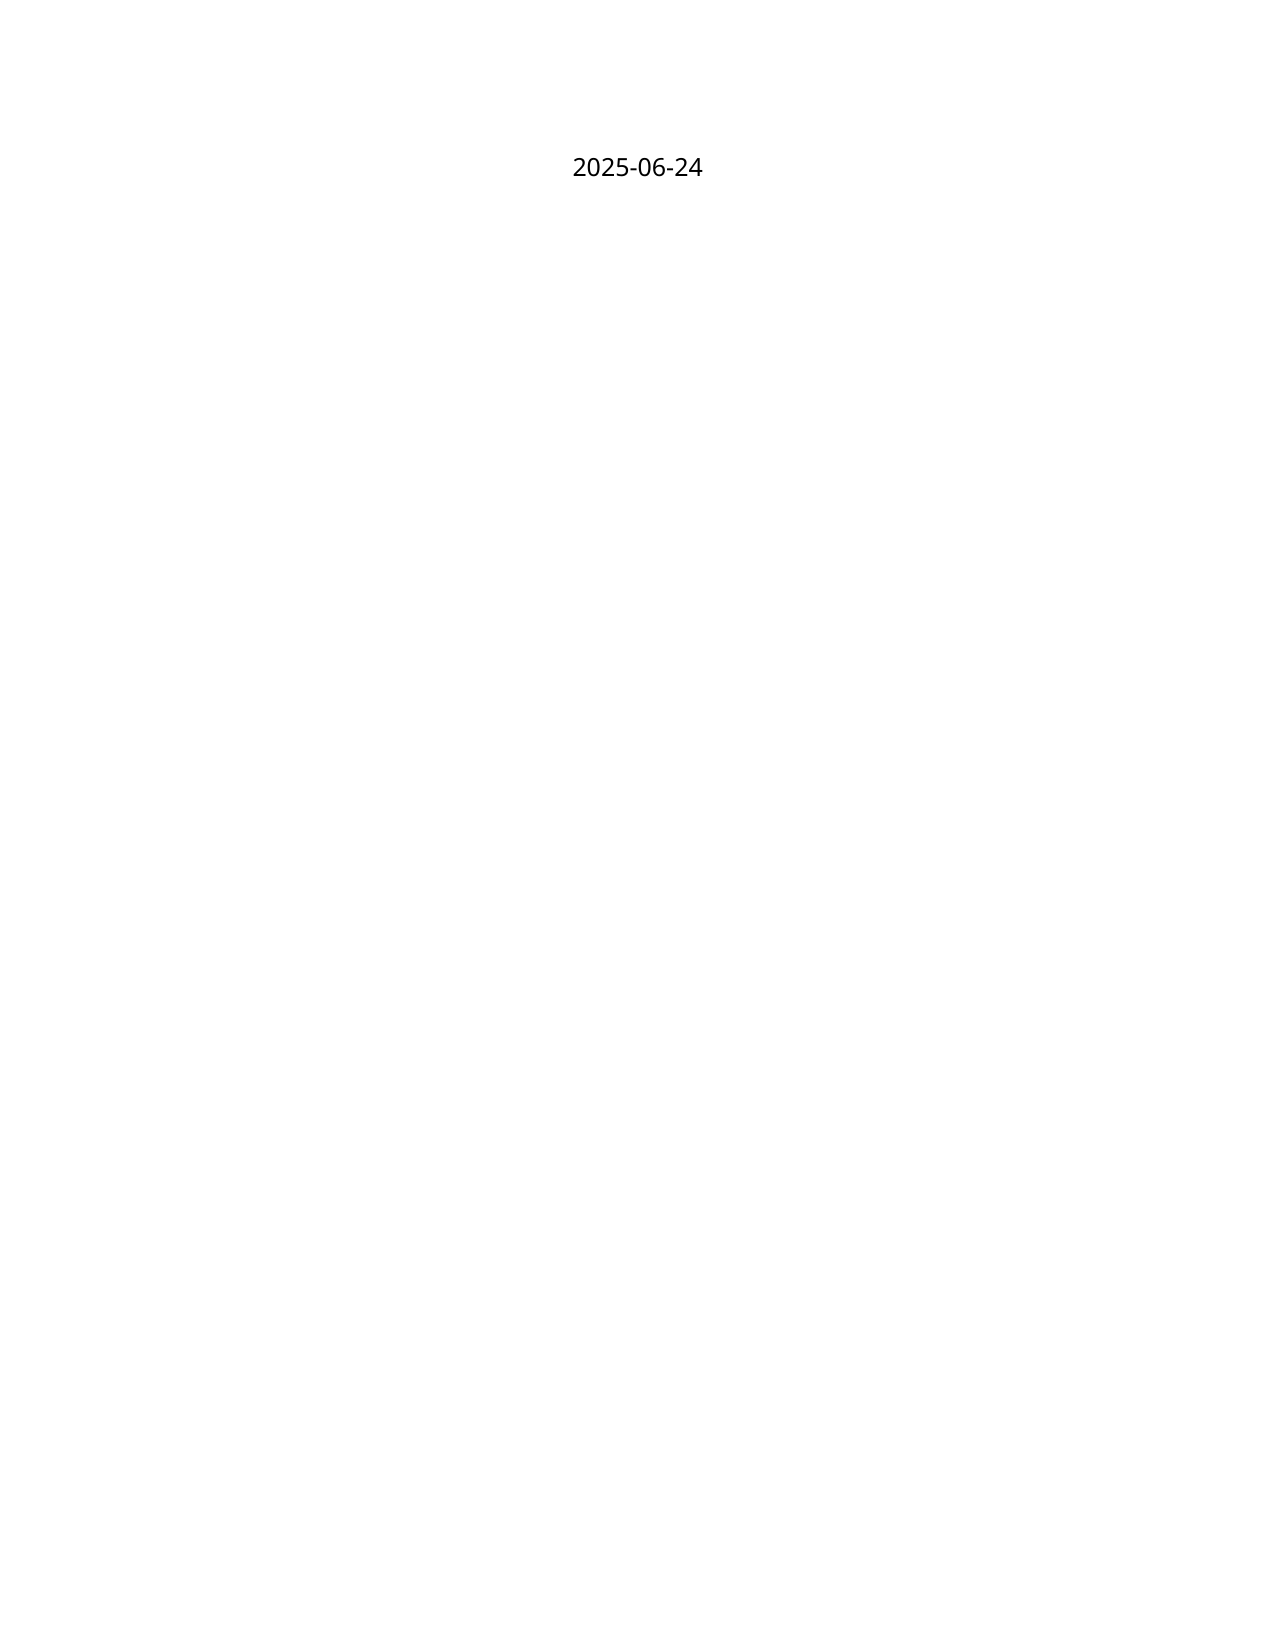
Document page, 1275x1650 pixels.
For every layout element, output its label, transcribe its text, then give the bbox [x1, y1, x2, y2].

text 2025-06-24 [150, 150, 1125, 184]
